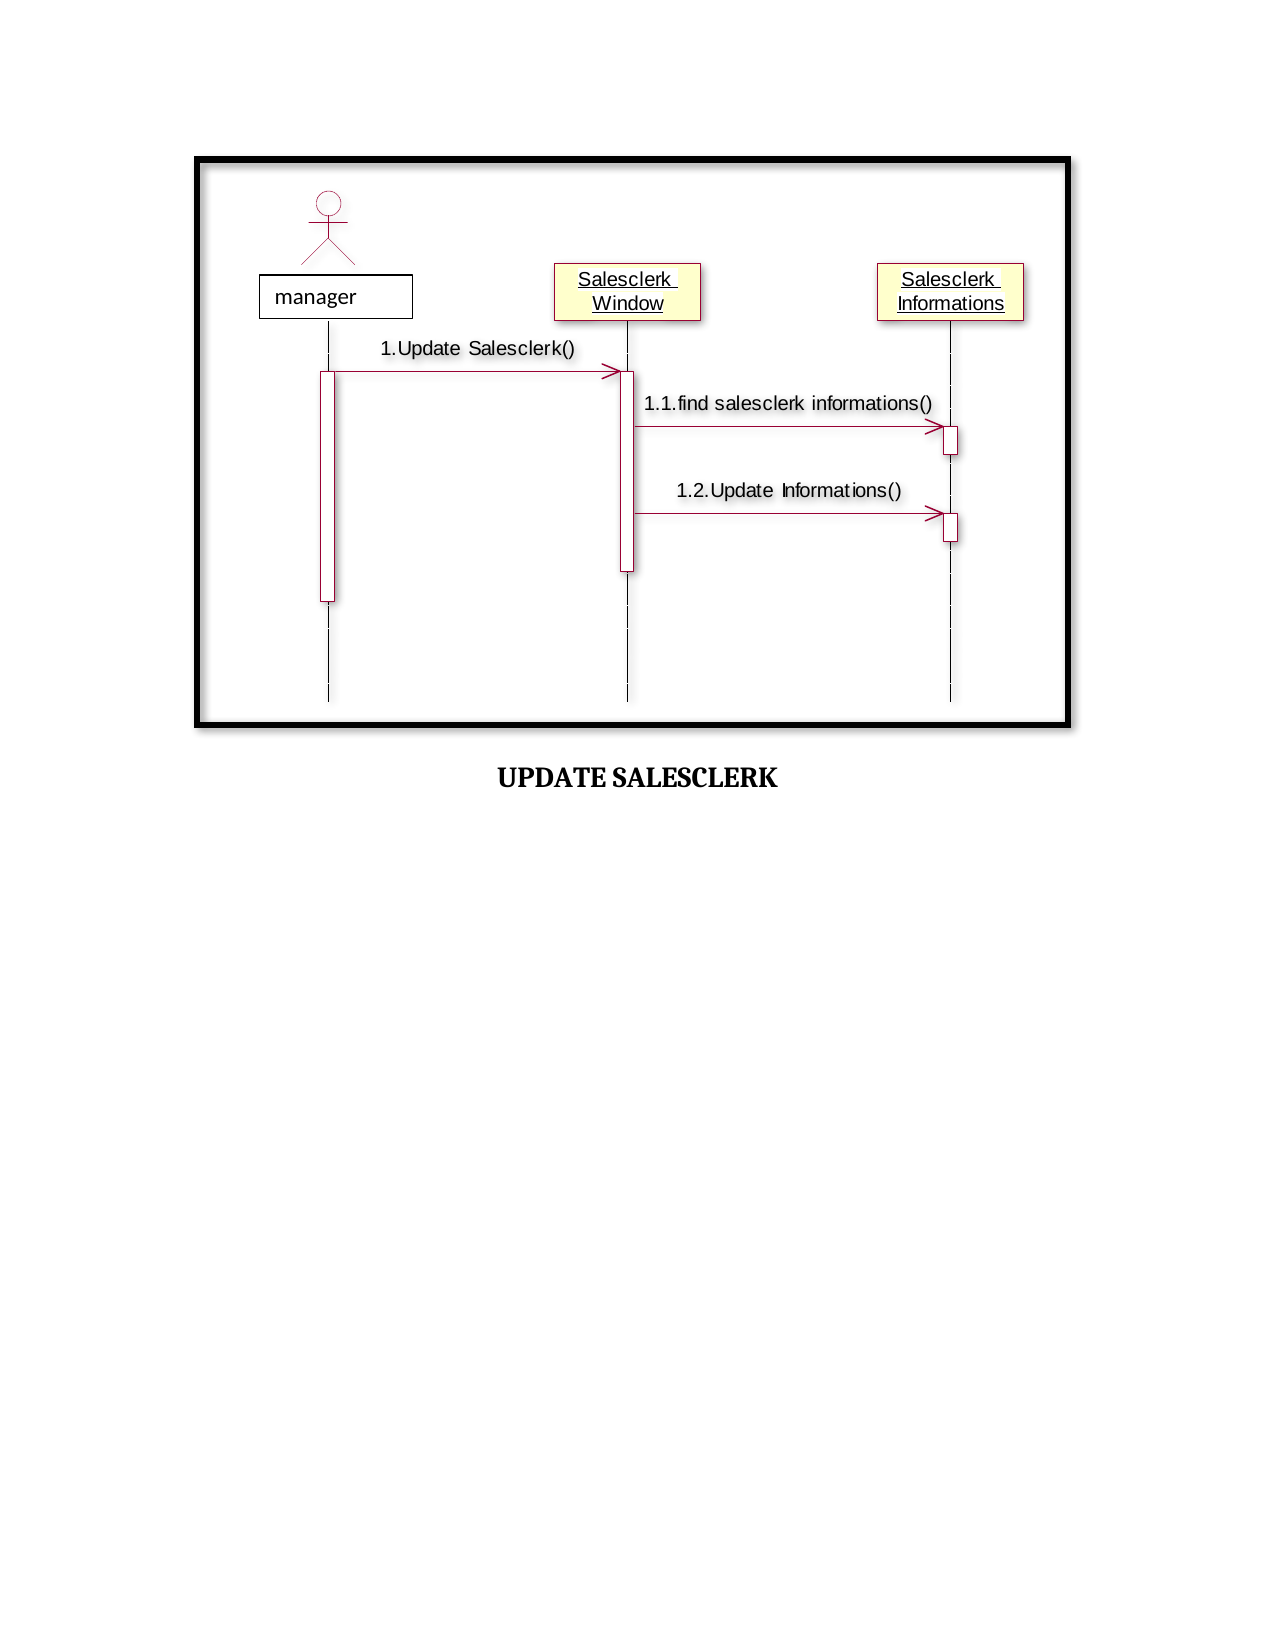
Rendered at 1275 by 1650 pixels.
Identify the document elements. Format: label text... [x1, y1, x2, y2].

text UPDATE SALESCLERK [150, 150, 1125, 794]
